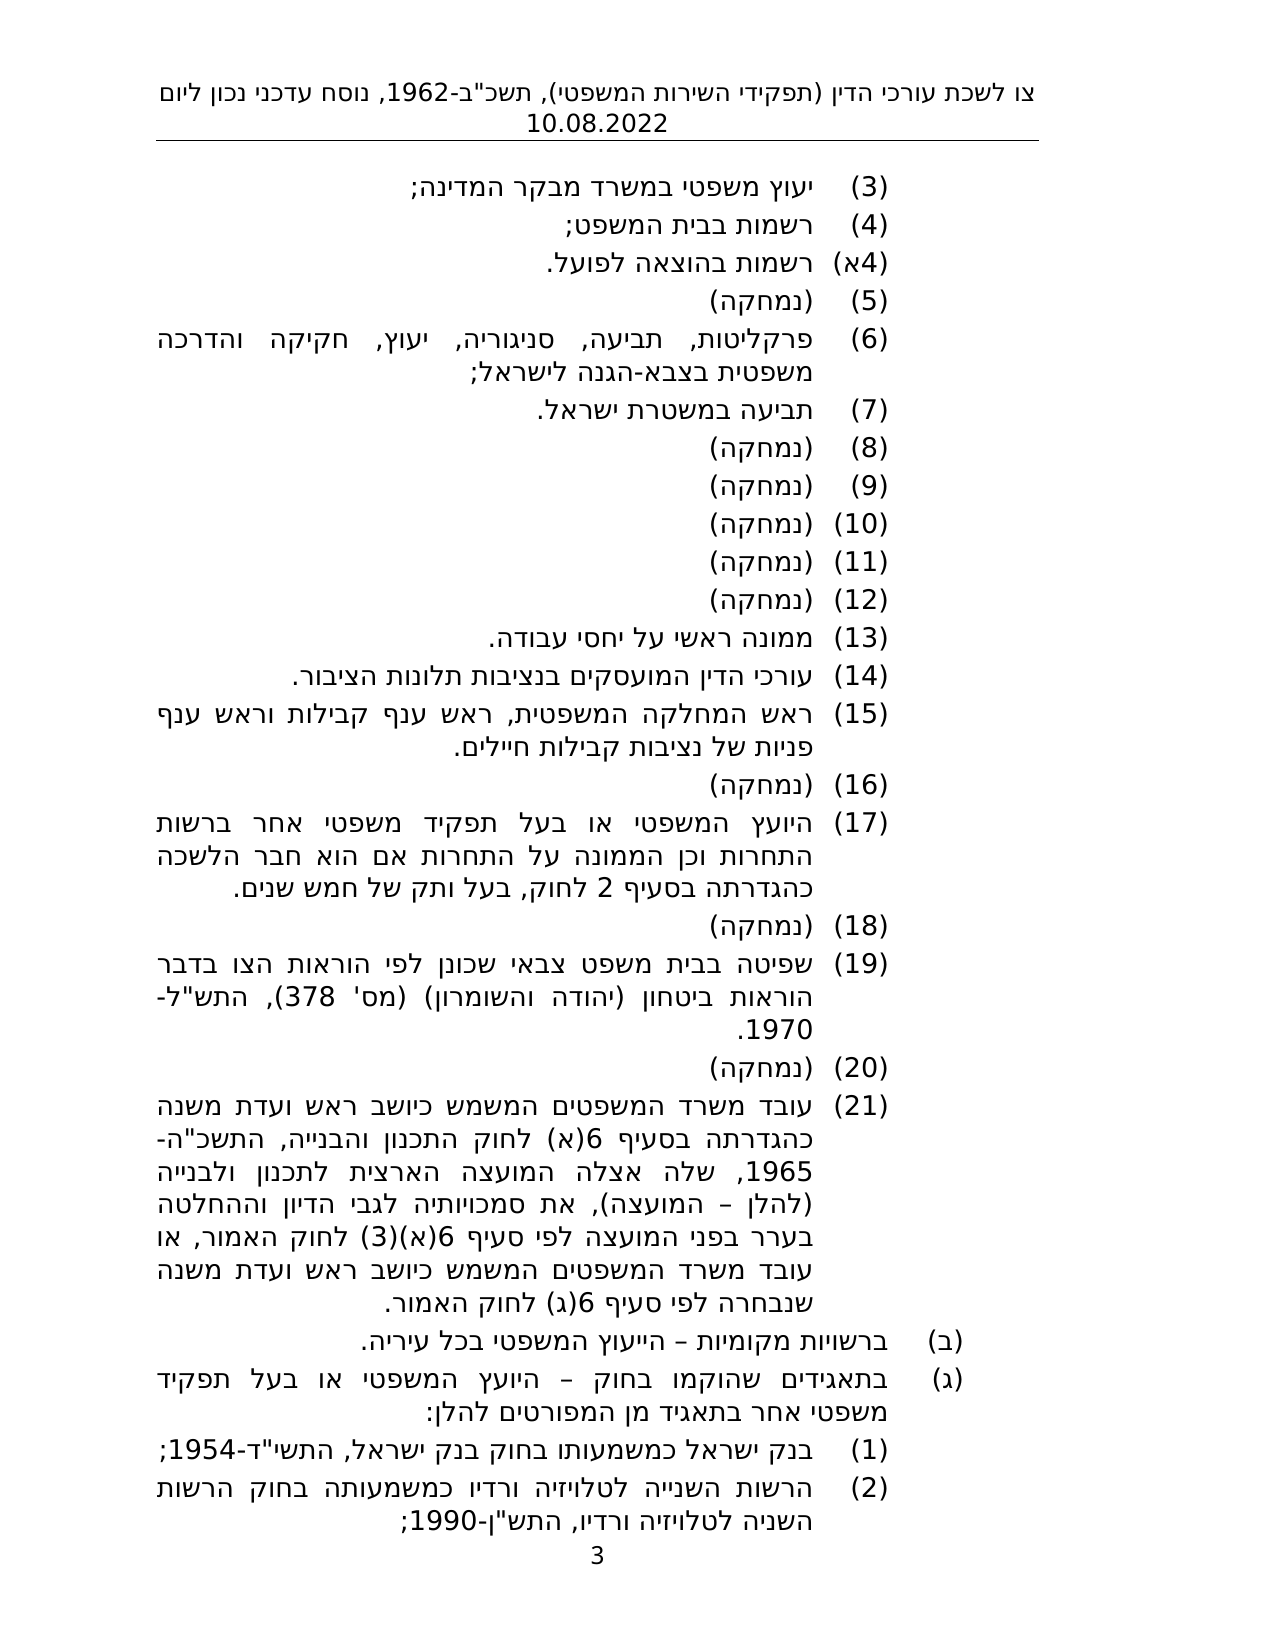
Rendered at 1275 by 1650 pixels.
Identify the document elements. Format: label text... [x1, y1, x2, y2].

text (3) יעוץ משפטי במשרד מבקר המדינה; [156, 177, 889, 209]
text (21) עובד משרד המשפטים המשמש כיושב ראש ועדת משנה כהגדרתה בסעיף 6(א) לחוק התכנון והבנייה, התשכ"ה-1965, שלה אצלה המועצה הארצית לתכנון ולבנייה (להלן – המועצה), את סמכויותיה לגבי הדיון וההחלטה בערר בפני המועצה לפי סעיף 6(א)(3) לחוק האמור, או עובד משרד המשפטים המשמש כיושב ראש ועדת משנה שנבחרה לפי סעיף 6(ג) לחוק האמור. [156, 1096, 889, 1325]
text (4) רשמות בבית המשפט; [156, 215, 889, 247]
text (8) (נמחקה) [156, 438, 889, 469]
text (ג) בתאגידים שהוקמו בחוק – היועץ המשפטי או בעל תפקיד משפטי אחר בתאגיד מן המפורטים להלן: [156, 1369, 964, 1434]
text (15) ראש המחלקה המשפטית, ראש ענף קבילות וראש ענף פניות של נציבות קבילות חיילים. [156, 704, 889, 768]
text (11) (נמחקה) [156, 552, 889, 584]
text (10) (נמחקה) [156, 514, 889, 546]
text (9) (נמחקה) [156, 476, 889, 508]
text (20) (נמחקה) [156, 1058, 889, 1090]
text (7) תביעה במשטרת ישראל. [156, 400, 889, 432]
text (14) עורכי הדין המועסקים בנציבות תלונות הציבור. [156, 666, 889, 698]
text (19) שפיטה בבית משפט צבאי שכונן לפי הוראות הצו בדבר הוראות ביטחון (יהודה והשומרון) (מס' 378), התש"ל-1970. [156, 955, 889, 1052]
text (12) (נמחקה) [156, 590, 889, 622]
text (16) (נמחקה) [156, 775, 889, 807]
text (4א) רשמות בהוצאה לפועל. [156, 253, 889, 285]
text (18) (נמחקה) [156, 917, 889, 948]
text (5) (נמחקה) [156, 291, 889, 323]
text (13) ממונה ראשי על יחסי עבודה. [156, 628, 889, 660]
text (6) פרקליטות, תביעה, סניגוריה, יעוץ, חקיקה והדרכה משפטית בצבא-הגנה לישראל; [156, 329, 889, 393]
text (ב) ברשויות מקומיות – הייעוץ המשפטי בכל עיריה. [156, 1331, 964, 1363]
text (1) בנק ישראל כמשמעותו בחוק בנק ישראל, התשי"ד-1954; [156, 1440, 889, 1472]
text (17) היועץ המשפטי או בעל תפקיד משפטי אחר ברשות התחרות וכן הממונה על התחרות אם הוא חבר הלשכה כהגדרתה בסעיף 2 לחוק, בעל ותק של חמש שנים. [156, 813, 889, 910]
